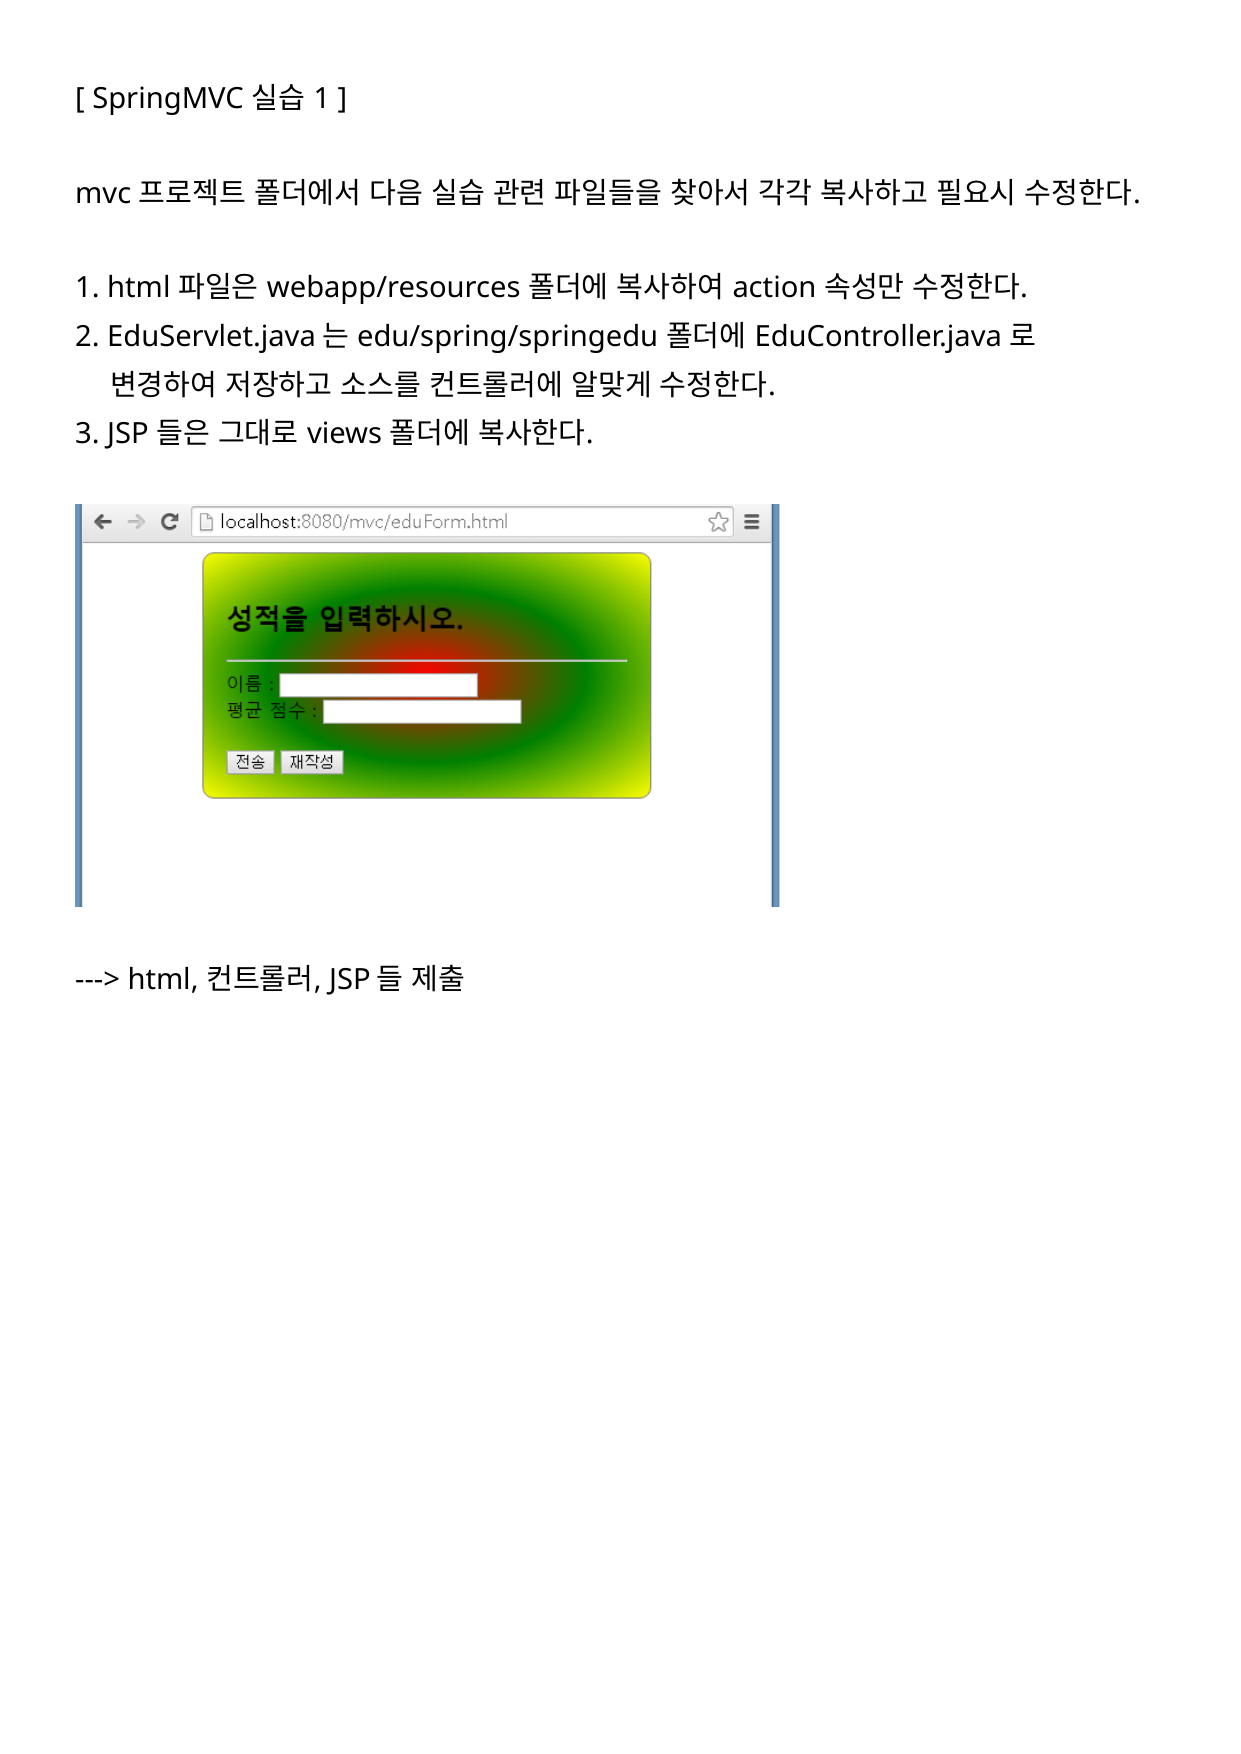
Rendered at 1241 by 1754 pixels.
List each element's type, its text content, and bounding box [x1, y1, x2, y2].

picture [75, 504, 780, 907]
text ---> html, 컨트롤러, JSP들 제출 [75, 956, 1165, 998]
text [ SpringMVC 실습 1 ] [75, 75, 1165, 117]
text 변경하여 저장하고 소스를 컨트롤러에 알맞게 수정한다. [75, 361, 1165, 404]
text 2. EduServlet.java는 edu/spring/springedu 폴더에 EduController.java 로 [75, 312, 1165, 355]
text 3. JSP 들은 그대로 views 폴더에 복사한다. [75, 410, 1165, 452]
text 1. html 파일은 webapp/resources 폴더에 복사하여 action 속성만 수정한다. [75, 264, 1165, 306]
text mvc 프로젝트 폴더에서 다음 실습 관련 파일들을 찾아서 각각 복사하고 필요시 수정한다. [75, 169, 1165, 212]
